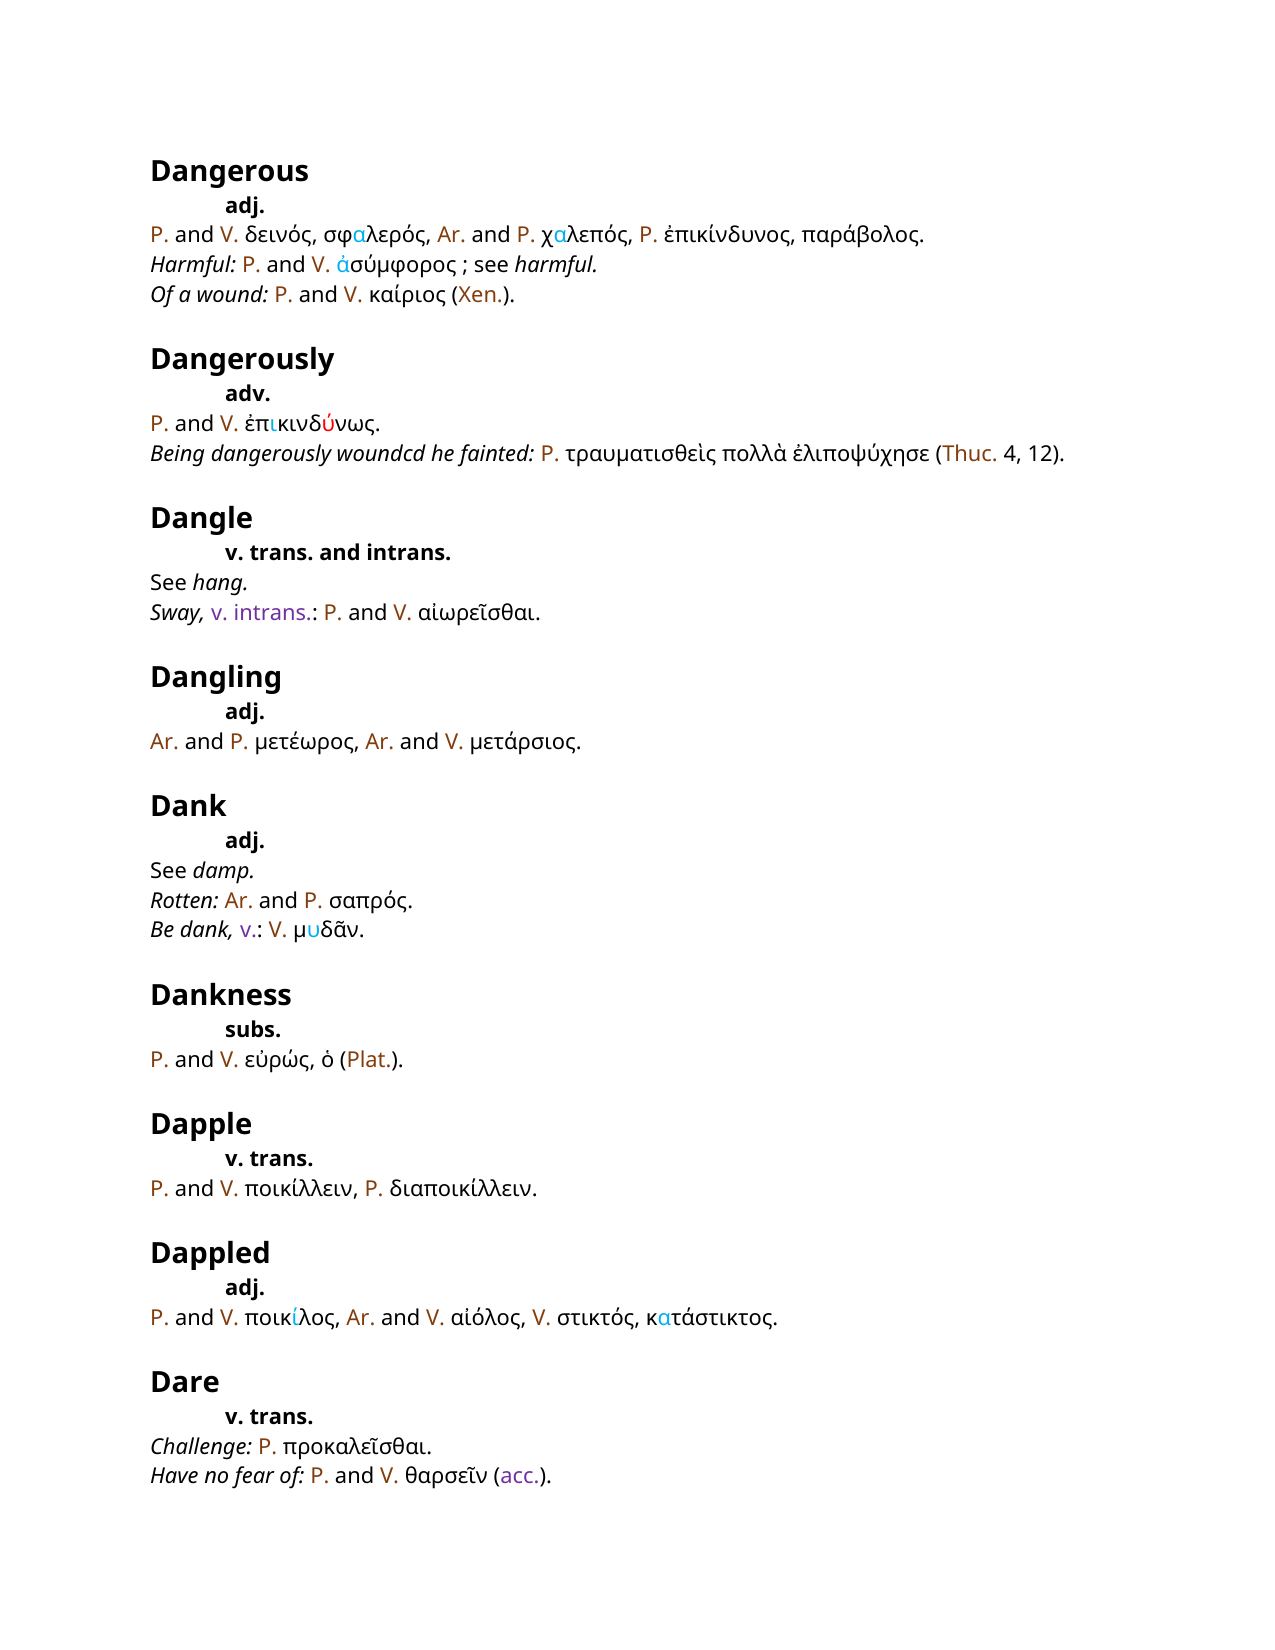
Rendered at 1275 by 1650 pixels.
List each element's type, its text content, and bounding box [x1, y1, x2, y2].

text Sway, v. intrans.: P. and V. αἰωρεῖσθαι. [150, 597, 1125, 627]
text Of a wound: P. and V. καίριος (Xen.). [150, 279, 1125, 309]
text Being dangerously woundcd he fainted: P. τραυματισθεὶς πολλὰ ἐλιποψύχησε (Thuc. 4, 12). [150, 438, 1125, 468]
text See damp. [150, 855, 1125, 885]
text Challenge: P. προκαλεῖσθαι. [150, 1431, 1125, 1461]
text Be dank, v.: V. μυδᾶν. [150, 914, 1125, 944]
text Dangerously adv. [150, 339, 1125, 408]
text P. and V. εὐρώς, ὁ (Plat.). [150, 1043, 1125, 1073]
text Dangling adj. [150, 656, 1125, 726]
text Dangle v. trans. and intrans. [150, 497, 1125, 567]
text P. and V. ἐπικινδύνως. [150, 408, 1125, 438]
text See hang. [150, 567, 1125, 597]
text P. and V. ποικίλλειν, P. διαποικίλλειν. [150, 1173, 1125, 1202]
text P. and V. ποικίλος, Ar. and V. αἰόλος, V. στικτός, κατάστικτος. [150, 1302, 1125, 1331]
text Dare v. trans. [150, 1361, 1125, 1431]
text Dank adj. [150, 785, 1125, 855]
text Have no fear of: P. and V. θαρσεῖν (acc.). [150, 1461, 1125, 1490]
text Dapple v. trans. [150, 1103, 1125, 1173]
text Dankness subs. [150, 974, 1125, 1043]
text Dangerous adj. [150, 150, 1125, 219]
text Harmful: P. and V. ἀσύμφορος ; see harmful. [150, 249, 1125, 279]
text Ar. and P. μετέωρος, Ar. and V. μετάρσιος. [150, 726, 1125, 756]
text Dappled adj. [150, 1232, 1125, 1302]
text Rotten: Ar. and P. σαπρός. [150, 885, 1125, 914]
text P. and V. δεινός, σφαλερός, Ar. and P. χαλεπός, P. ἐπικίνδυνος, παράβολος. [150, 219, 1125, 249]
